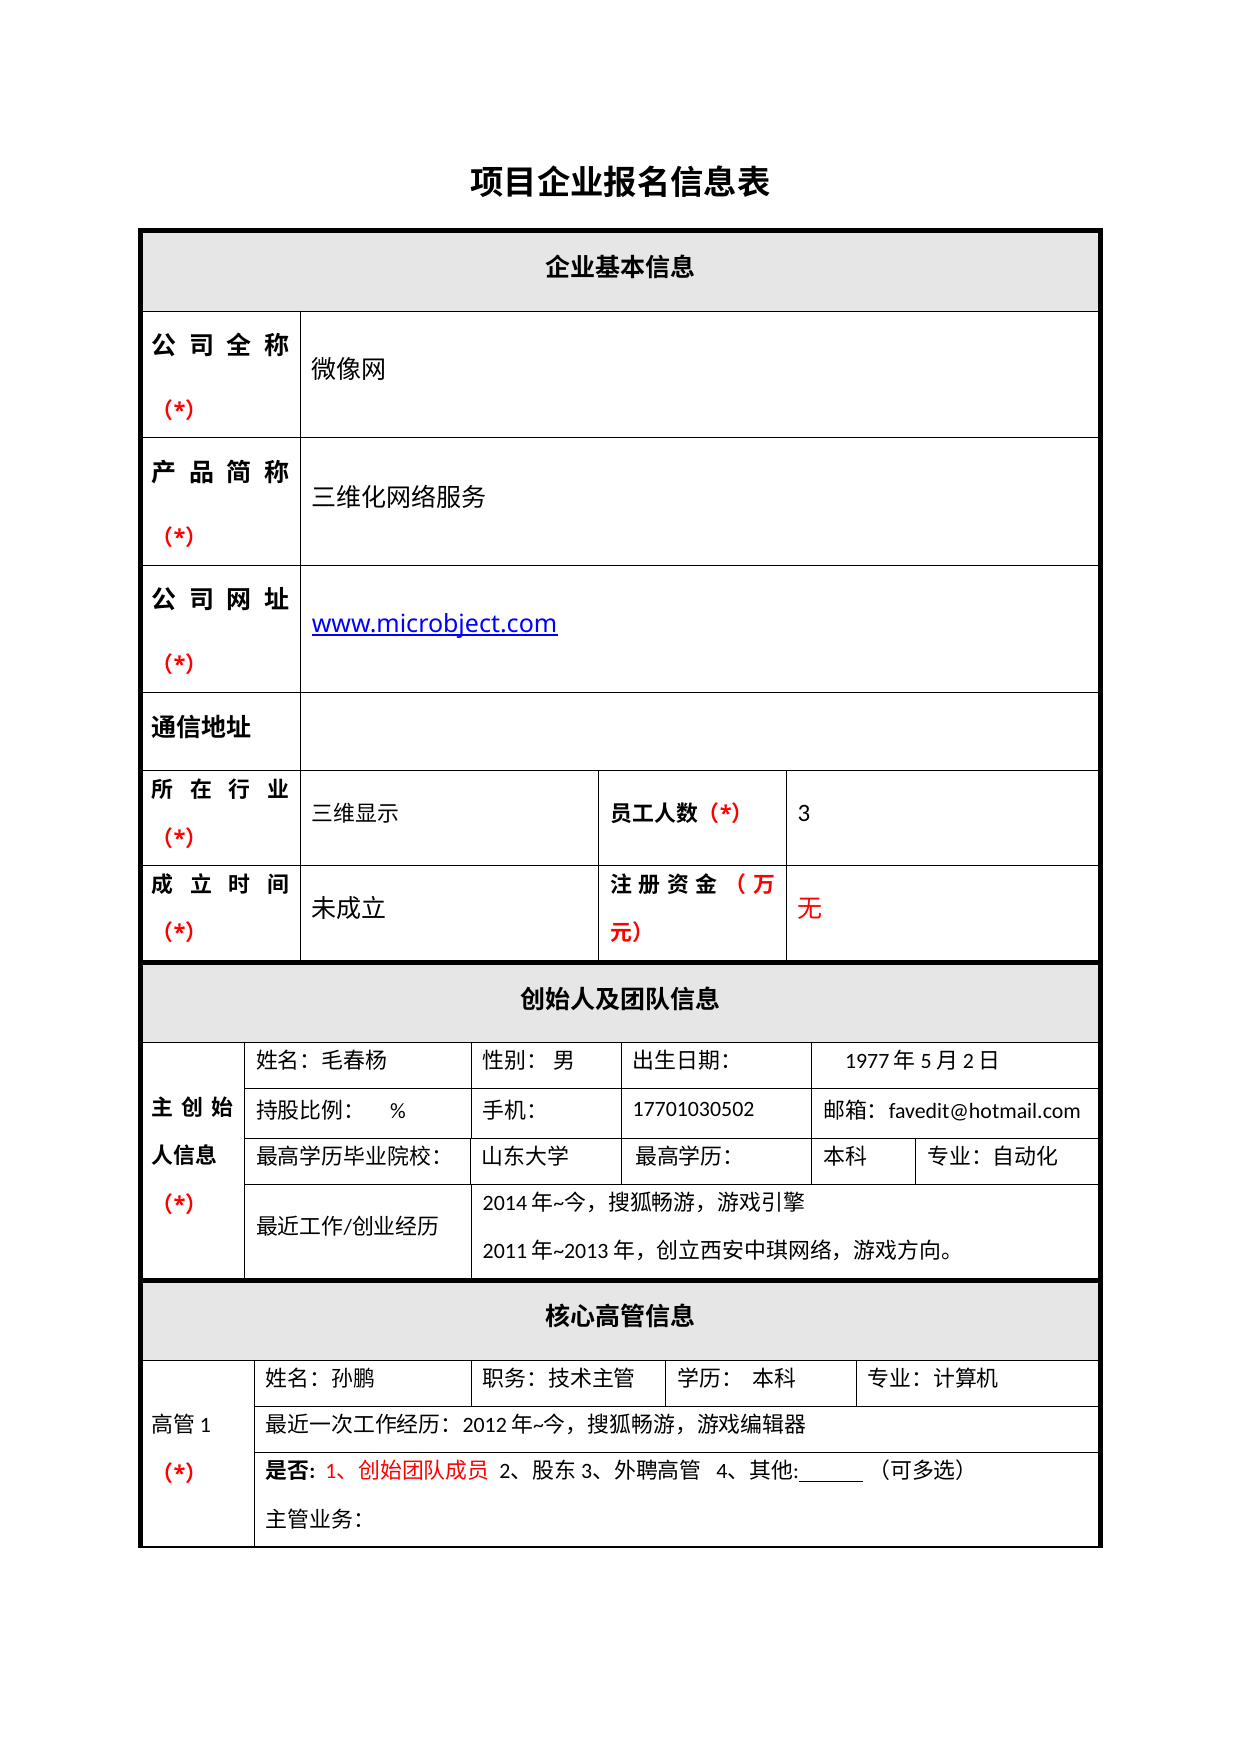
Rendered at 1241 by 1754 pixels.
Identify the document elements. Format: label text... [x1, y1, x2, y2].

table_cell 员工人数（*） [599, 771, 786, 865]
table_cell 邮箱：favedit@hotmail.com [812, 1089, 1098, 1137]
text 项目企业报名信息表 [187, 156, 1053, 204]
table_cell 17701030502 [622, 1089, 811, 1137]
table_cell 专业：计算机 [857, 1361, 1098, 1406]
table_cell 高管1 （*） [143, 1361, 254, 1546]
table_cell 姓名：孙鹏 [255, 1361, 471, 1406]
table_cell 最高学历： [622, 1139, 811, 1183]
table_cell 山东大学 [471, 1139, 621, 1183]
table_cell 专业：自动化 [916, 1139, 1098, 1183]
table_cell 学历： 本科 [666, 1361, 856, 1406]
table_cell www.microbject.com [301, 566, 1098, 692]
table_cell 出生日期： [622, 1043, 811, 1088]
table_header 企业基本信息 [143, 233, 1098, 311]
table_cell 无 [787, 866, 1098, 960]
table_cell 主创始人信息 （*） [143, 1043, 244, 1278]
table_cell 本科 [812, 1139, 915, 1183]
table_cell 成立时间（*） [143, 866, 300, 960]
table_cell 手机： [472, 1089, 621, 1137]
table_cell 未成立 [301, 866, 598, 960]
table_cell 核心高管信息 [143, 1283, 1098, 1360]
table_cell [301, 693, 1098, 770]
table_cell 2014年~今，搜狐畅游，游戏引擎 2011年~2013年，创立西安中琪网络，游戏方向。 [472, 1185, 1098, 1278]
table_cell 性别： 男 [472, 1043, 621, 1088]
table_cell 三维化网络服务 [301, 438, 1098, 564]
table_cell 最近工作/创业经历 [245, 1185, 471, 1278]
table_cell 最近一次工作经历：2012年~今，搜狐畅游，游戏编辑器 [255, 1407, 1098, 1452]
table_cell 产品简称（*） [143, 438, 300, 564]
table_cell 所在行业（*） [143, 771, 300, 865]
table_cell 创始人及团队信息 [143, 965, 1098, 1042]
table_cell 持股比例： % [245, 1089, 471, 1137]
table_cell 职务：技术主管 [472, 1361, 665, 1406]
table_cell 注册资金（万元） [599, 866, 786, 960]
table_cell 1977年 5月 2日 [812, 1043, 1098, 1088]
table_cell 最高学历毕业院校： [245, 1139, 470, 1183]
table_cell 三维显示 [301, 771, 598, 865]
table_cell 是否: 1、创始团队成员 2、股东 3、外聘高管 4、其他: （可多选） 主管业务： [255, 1453, 1098, 1546]
table_cell 公司全称（*） [143, 312, 300, 437]
table_cell 3 [787, 771, 1098, 865]
table_cell 通信地址 [143, 693, 300, 770]
table_cell 微像网 [301, 312, 1098, 437]
table_cell 姓名：毛春杨 [245, 1043, 471, 1088]
table_cell 公司网址（*） [143, 566, 300, 692]
